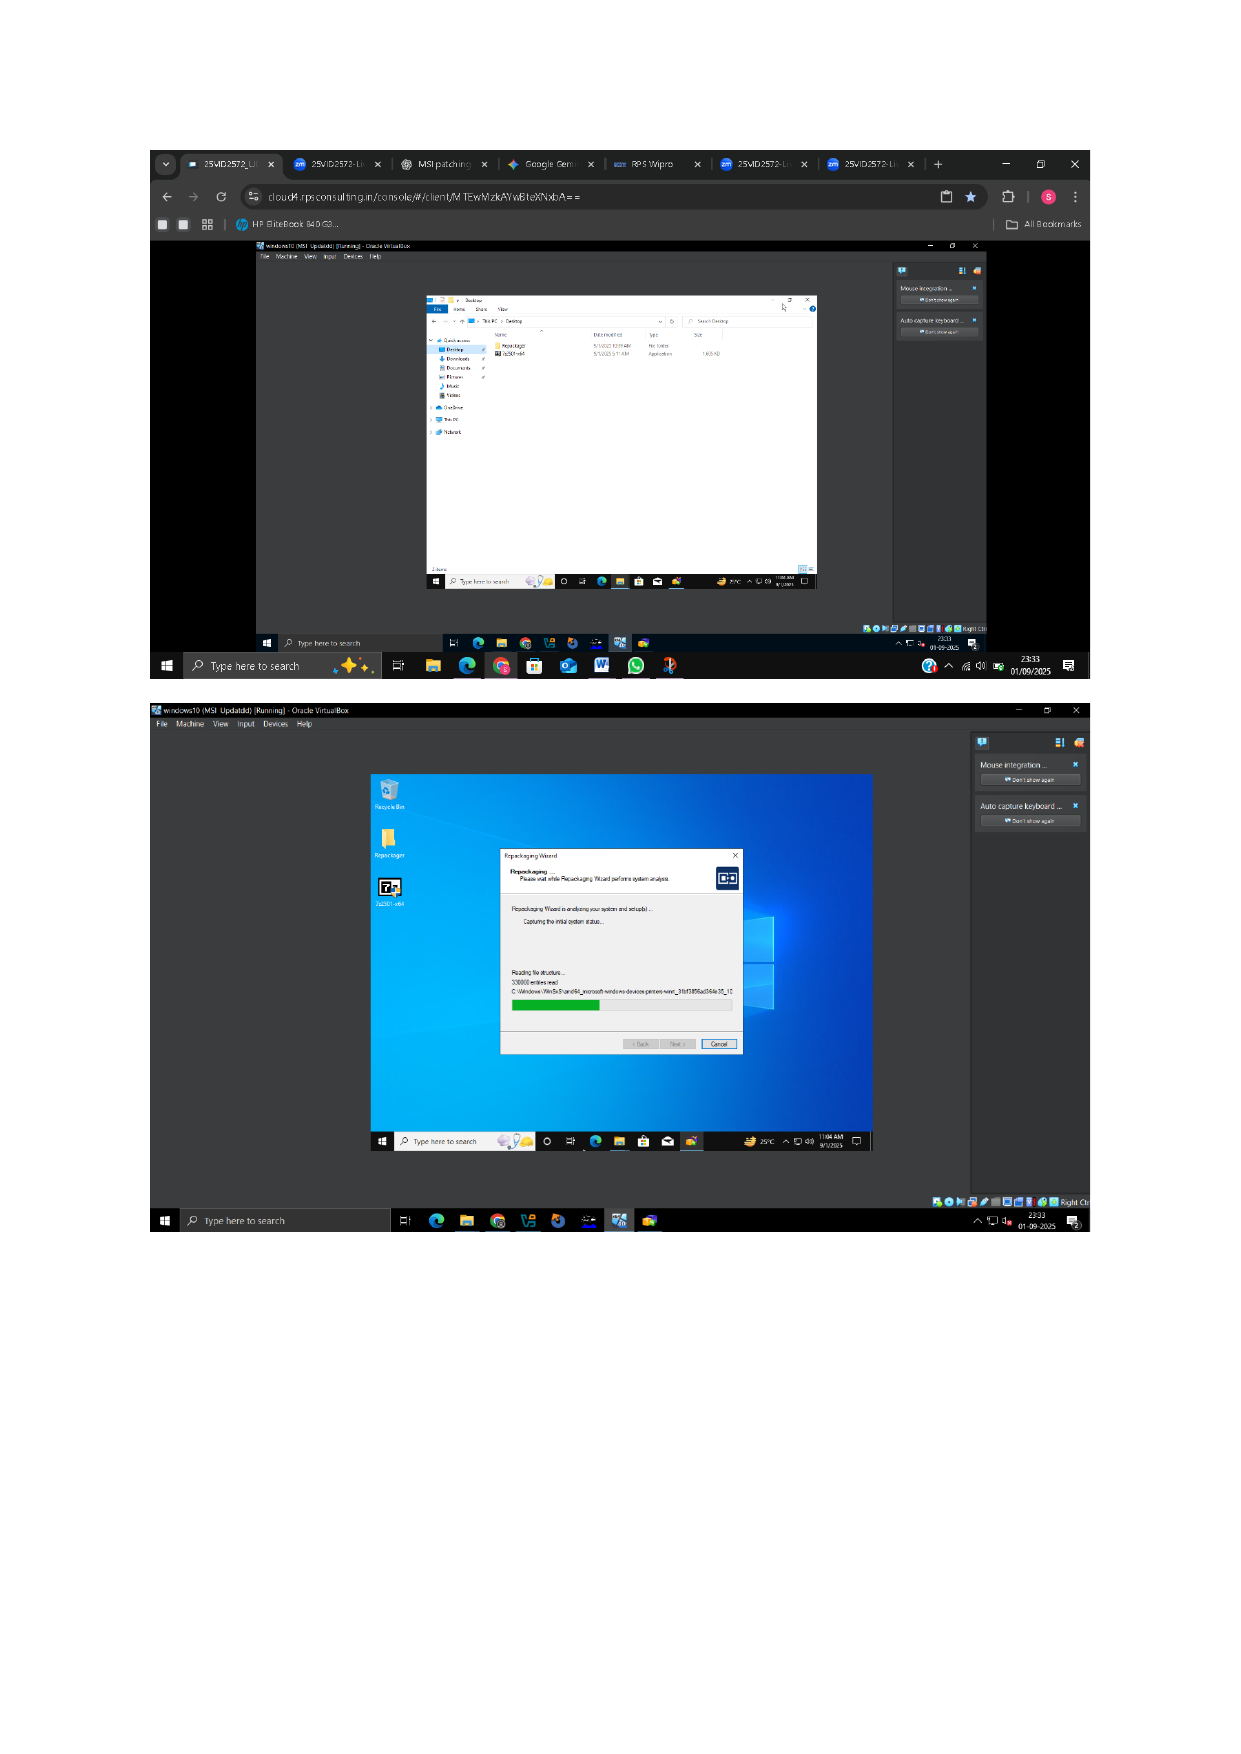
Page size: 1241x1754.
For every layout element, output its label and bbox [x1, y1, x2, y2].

picture [150, 703, 1091, 1232]
picture [150, 150, 1091, 679]
